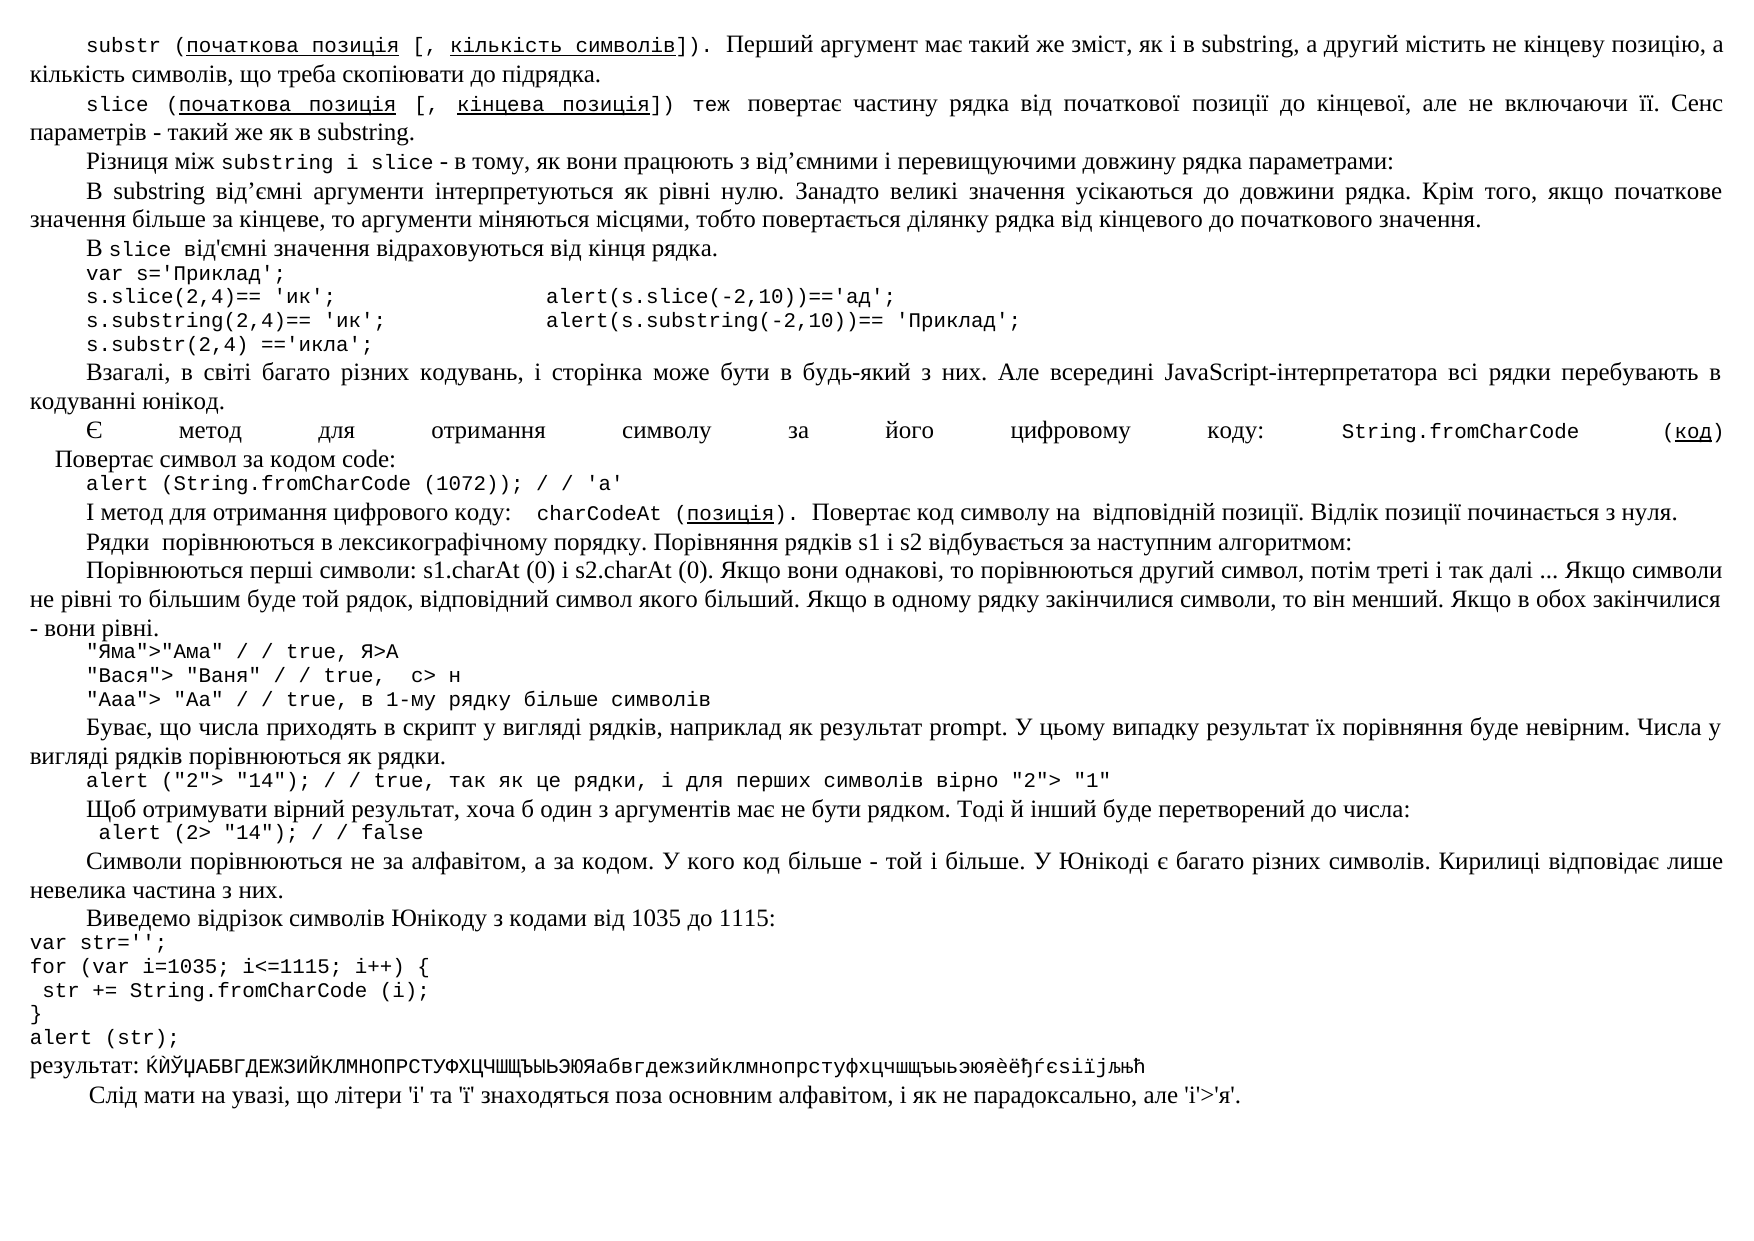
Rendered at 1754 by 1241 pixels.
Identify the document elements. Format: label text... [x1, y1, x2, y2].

text Різниця між substring і slice - в тому, як вони працюють з від’ємними і перевищуючими довжину рядка параметрами: [29, 146, 1724, 176]
text substr (початкова позиція [, кількість символів]). Перший аргумент має такий же зміст, як і в substring, а другий містить не кінцеву позицію, а кількість символів, що треба скопіювати до підрядка. [29, 29, 1724, 88]
text s.substring(2,4)== 'ик'; alert(s.substring(-2,10))== 'Приклад'; [29, 310, 1724, 334]
text Щоб отримувати вірний результат, хоча б один з аргументів має не бути рядком. Тоді й інший буде перетворений до числа: [29, 794, 1724, 822]
text Буває, що числа приходять в скрипт у вигляді рядків, наприклад як результат prompt. У цьому випадку результат їх порівняння буде невірним. Числа у вигляді рядків порівнюються як рядки. [29, 712, 1724, 770]
text slice (початкова позиція [, кінцева позиція]) теж повертає частину рядка від початкової позиції до кінцевої, але не включаючи її. Сенс параметрів - такий же як в substring. [29, 88, 1724, 146]
text "Яма">"Aма" / / true, Я>А [29, 642, 1724, 665]
text І метод для отримання цифрового коду: charCodeAt (позиція). Повертає код символу на відповідній позиції. Відлік позиції починається з нуля. [29, 497, 1724, 527]
text результат: ЌЍЎЏАБВГДЕЖЗИЙКЛМНОПРСТУФХЦЧШЩЪЫЬЭЮЯабвгдежзийклмнопрстуфхцчшщъыьэюяѐёђѓєѕіїјљњћ [29, 1051, 1724, 1080]
text s.slice(2,4)== 'ик'; alert(s.slice(-2,10))=='ад'; [29, 287, 1724, 310]
text var str=''; [29, 932, 1724, 956]
text alert (2> "14"); / / false [29, 822, 1724, 846]
text alert (String.fromCharCode (1072)); / / 'а' [29, 473, 1724, 497]
text Cимволи порівнюються не за алфавітом, а за кодом. У кого код більше - той і більше. У Юнікоді є багато різних символів. Кирилиці відповідає лише невелика частина з них. [29, 846, 1724, 903]
text Є метод для отримання символу за його цифровому коду: String.fromCharCode (код) Повертає символ за кодом code: [29, 415, 1724, 473]
text Виведемо відрізок символів Юнікоду з кодами від 1035 до 1115: [29, 903, 1724, 932]
text var s='Приклад'; [29, 263, 1724, 287]
text "Вася"> "Ваня" / / true, с> н [29, 665, 1724, 689]
text В slice від'ємні значення відраховуються від кінця рядка. [29, 233, 1724, 263]
text Слід мати на увазі, що літери 'і' та 'ї' знаходяться поза основним алфавітом, і як не парадоксально, але 'і'>'я'. [29, 1080, 1724, 1109]
text В substring від’ємні аргументи інтерпретуються як рівні нулю. Занадто великі значення усікаються до довжини рядка. Крім того, якщо початкове значення більше за кінцеве, то аргументи міняються місцями, тобто повертається ділянку рядка від кінцевого до початкового значення. [29, 176, 1724, 233]
text "Aaа"> "Аa" / / true, в 1-му рядку більше символів [29, 689, 1724, 712]
text str += String.fromCharCode (i); [29, 979, 1724, 1003]
text alert (str); [29, 1027, 1724, 1051]
text Взагалі, в світі багато різних кодувань, і сторінка може бути в будь-який з них. Але всередині JavaScript-інтерпретатора всі рядки перебувають в кодуванні юнікод. [29, 357, 1724, 415]
text Рядки порівнюються в лексикографічному порядку. Порівняння рядків s1 і s2 відбувається за наступним алгоритмом: [29, 527, 1724, 555]
text } [29, 1003, 1724, 1027]
text alert ("2"> "14"); / / true, так як це рядки, і для перших символів вірно "2"> "1" [29, 770, 1724, 794]
text s.substr(2,4) =='икла'; [29, 334, 1724, 357]
text for (var i=1035; i<=1115; i++) { [29, 956, 1724, 979]
text Порівнюються перші символи: s1.charAt (0) і s2.charAt (0). Якщо вони однакові, то порівнюються другий символ, потім треті і так далі ... Якщо символи не рівні то більшим буде той рядок, відповідний символ якого більший. Якщо в одному рядку закінчилися символи, то він менший. Якщо в обох закінчилися - вони рівні. [29, 555, 1724, 642]
